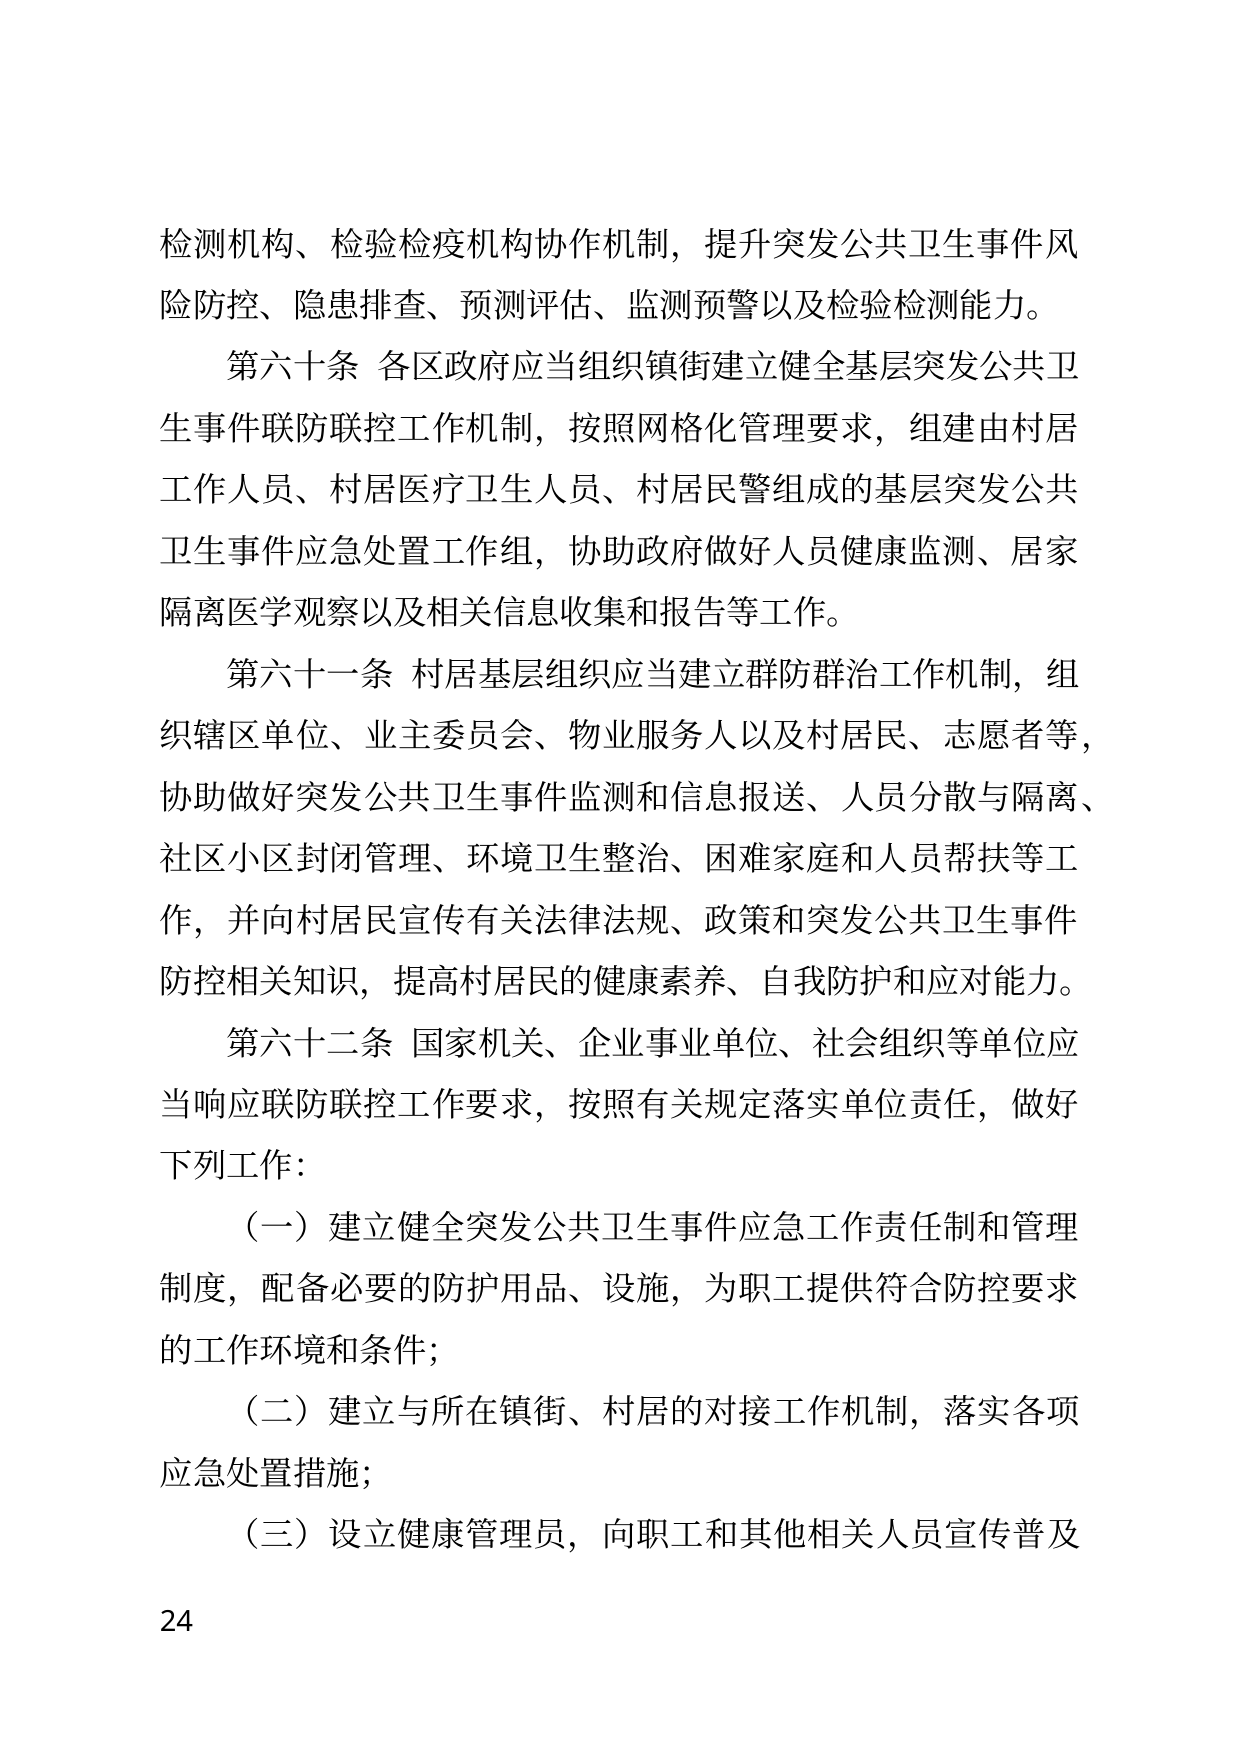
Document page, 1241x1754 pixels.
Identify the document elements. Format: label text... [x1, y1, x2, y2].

text 第六十一条 村居基层组织应当建立群防群治工作机制，组织辖区单位、业主委员会、物业服务人以及村居民、志愿者等，协助做好突发公共卫生事件监测和信息报送、人员分散与隔离、社区小区封闭管理、环境卫生整治、困难家庭和人员帮扶等工作，并向村居民宣传有关法律法规、政策和突发公共卫生事件防控相关知识，提高村居民的健康素养、自我防护和应对能力。 [159, 637, 1081, 1006]
text （二）建立与所在镇街、村居的对接工作机制，落实各项应急处置措施； [159, 1374, 1081, 1497]
text 第六十条 各区政府应当组织镇街建立健全基层突发公共卫生事件联防联控工作机制，按照网格化管理要求，组建由村居工作人员、村居医疗卫生人员、村居民警组成的基层突发公共卫生事件应急处置工作组，协助政府做好人员健康监测、居家隔离医学观察以及相关信息收集和报告等工作。 [159, 330, 1081, 637]
text （一）建立健全突发公共卫生事件应急工作责任制和管理制度，配备必要的防护用品、设施，为职工提供符合防控要求的工作环境和条件； [159, 1190, 1081, 1374]
text 第六十二条 国家机关、企业事业单位、社会组织等单位应当响应联防联控工作要求，按照有关规定落实单位责任，做好下列工作： [159, 1006, 1081, 1190]
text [159, 207, 1081, 330]
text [159, 1497, 1081, 1559]
